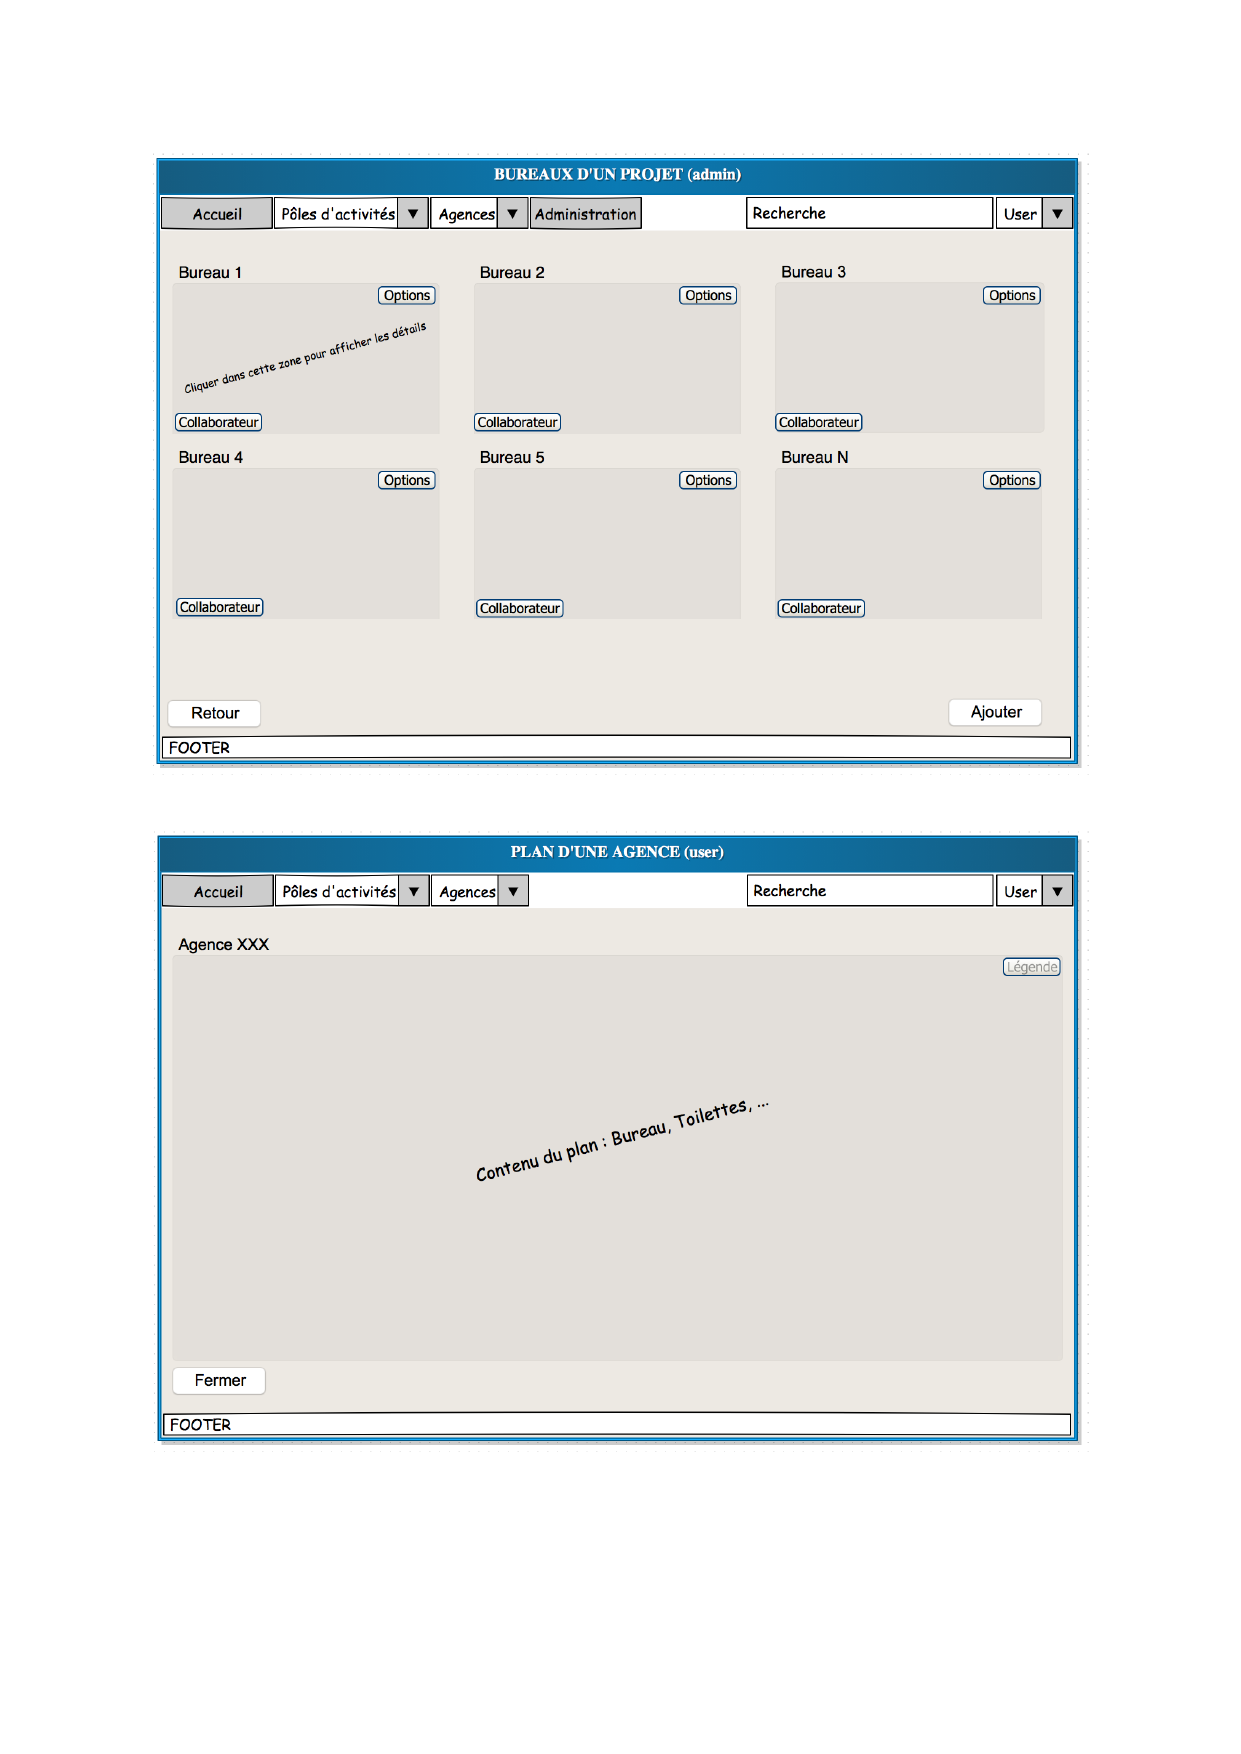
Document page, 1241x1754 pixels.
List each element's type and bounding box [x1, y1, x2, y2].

picture [150, 150, 1091, 775]
picture [150, 828, 1091, 1452]
